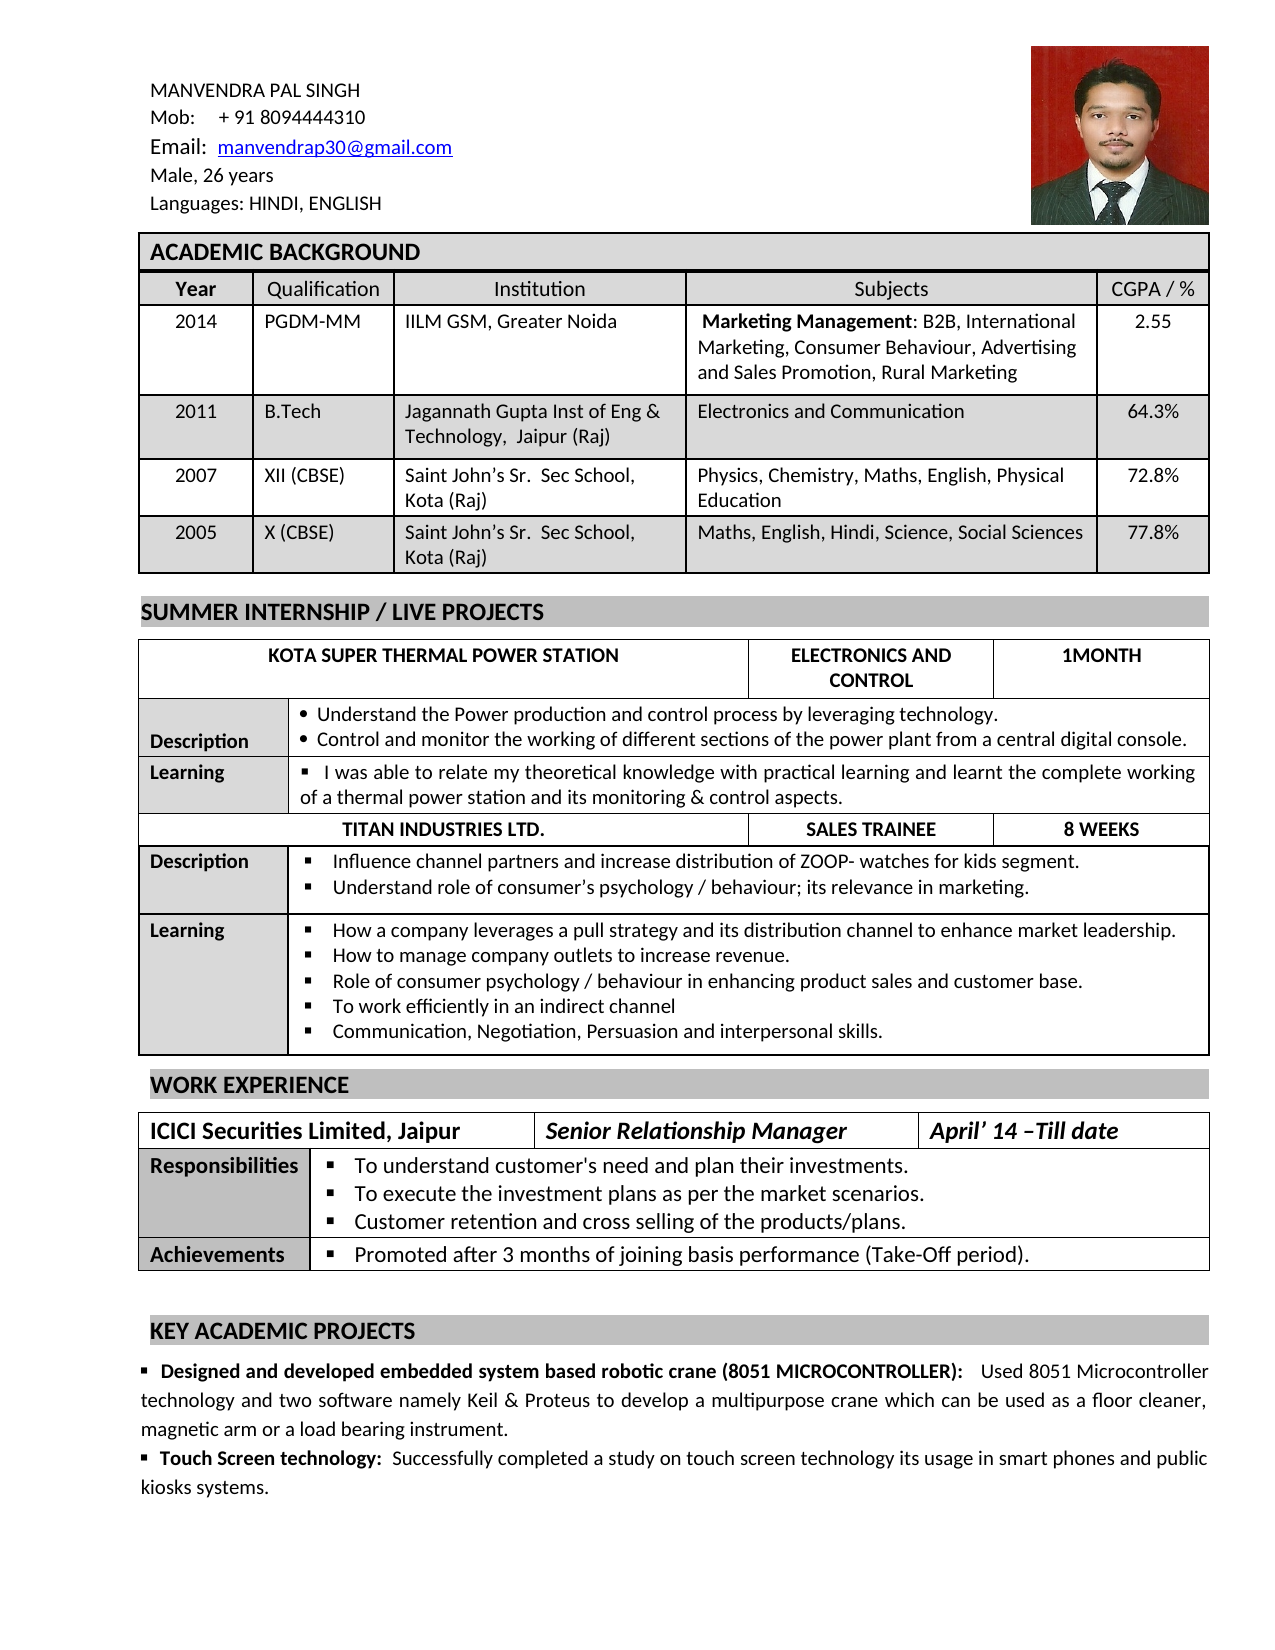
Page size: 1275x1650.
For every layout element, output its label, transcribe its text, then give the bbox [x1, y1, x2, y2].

table_cell PGDM-MM [254, 306, 393, 394]
table_cell Understand the Power production and control process by leveraging technology. Control and monitor the working of different sections of the power plant from a central digital console. [289, 699, 1209, 756]
table_header Senior Relationship Manager [535, 1113, 918, 1148]
text Male, 26 years [150, 162, 1031, 188]
table_cell Saint John’s Sr. Sec School, Kota (Raj) [395, 517, 685, 572]
table_cell X (CBSE) [254, 517, 393, 572]
table_header KOTA SUPER THERMAL POWER STATION [139, 640, 748, 698]
table_cell How a company leverages a pull strategy and its distribution channel to enhance market leadership. How to manage company outlets to increase revenue. Role of consumer psychology / behaviour in enhancing product sales and customer base. To work efficiently in an indirect channel Communication, Negotiation, Persuasion and interpersonal skills. [289, 915, 1208, 1054]
table_cell B.Tech [254, 396, 393, 458]
table_cell Learning [140, 915, 287, 1054]
table_cell Qualification [254, 273, 393, 304]
table_cell 8 WEEKS [994, 814, 1209, 844]
text WORK EXPERIENCE [150, 1069, 1209, 1099]
list Touch Screen technology: Successfully completed a study on touch screen technology its usage in smart phones and public kiosks systems. [139, 1445, 1209, 1500]
table_cell 2014 [140, 306, 252, 394]
table_cell Maths, English, Hindi, Science, Social Sciences [687, 517, 1096, 572]
table_cell 2005 [140, 517, 252, 572]
table_cell Learning [139, 757, 288, 813]
table_cell Marketing Management: B2B, International Marketing, Consumer Behaviour, Advertising and Sales Promotion, Rural Marketing [687, 306, 1096, 394]
table_cell 72.8% [1098, 460, 1208, 515]
list Designed and developed embedded system based robotic crane (8051 MICROCONTROLLER): Used 8051 Microcontroller technology and two software namely Keil & Proteus to develop a multipurpose crane which can be used as a floor cleaner, magnetic arm or a load bearing instrument. [139, 1358, 1209, 1442]
table_cell 2007 [140, 460, 252, 515]
picture [1031, 46, 1209, 225]
table_header 1MONTH [994, 640, 1209, 698]
table_cell I was able to relate my theoretical knowledge with practical learning and learnt the complete working of a thermal power station and its monitoring & control aspects. [289, 757, 1209, 813]
table_cell Saint John’s Sr. Sec School, Kota (Raj) [395, 460, 685, 515]
table_cell Description [140, 847, 287, 913]
table_cell Institution [395, 273, 685, 304]
table_cell Subjects [687, 273, 1096, 304]
table_cell To understand customer's need and plan their investments. To execute the investment plans as per the market scenarios. Customer retention and cross selling of the products/plans. [311, 1149, 1209, 1237]
text Languages: HINDI, ENGLISH [150, 190, 1031, 215]
table_cell 64.3% [1098, 396, 1208, 458]
table_header ICICI Securities Limited, Jaipur [139, 1113, 534, 1148]
table_header ELECTRONICS AND CONTROL [749, 640, 993, 698]
table_cell Achievements [139, 1238, 309, 1270]
table_cell IILM GSM, Greater Noida [395, 306, 685, 394]
table_header April’ 14 –Till date [919, 1113, 1209, 1148]
table_header ACADEMIC BACKGROUND [140, 234, 1208, 269]
table_cell Physics, Chemistry, Maths, English, Physical Education [687, 460, 1096, 515]
table_cell Promoted after 3 months of joining basis performance (Take-Off period). [311, 1238, 1209, 1270]
table_cell Year [140, 273, 252, 304]
text MANVENDRA PAL SINGH [150, 77, 1031, 102]
table_cell XII (CBSE) [254, 460, 393, 515]
table_cell 2.55 [1098, 306, 1208, 394]
table_cell Description [139, 699, 288, 756]
table_cell 2011 [140, 396, 252, 458]
text KEY ACADEMIC PROJECTS [150, 1315, 1209, 1345]
table_cell CGPA / % [1098, 273, 1208, 304]
table_cell Electronics and Communication [687, 396, 1096, 458]
text Email: manvendrap30@gmail.com [150, 132, 1031, 160]
table_cell 77.8% [1098, 517, 1208, 572]
text SUMMER INTERNSHIP / LIVE PROJECTS [141, 596, 1209, 627]
table_cell SALES TRAINEE [749, 814, 993, 844]
table_cell Influence channel partners and increase distribution of ZOOP- watches for kids segment. Understand role of consumer’s psychology / behaviour; its relevance in marketing. [289, 847, 1208, 913]
table_cell Responsibilities [139, 1149, 309, 1237]
table_cell Jagannath Gupta Inst of Eng & Technology, Jaipur (Raj) [395, 396, 685, 458]
table_cell TITAN INDUSTRIES LTD. [139, 814, 748, 844]
text Mob: + 91 8094444310 [150, 104, 1031, 130]
